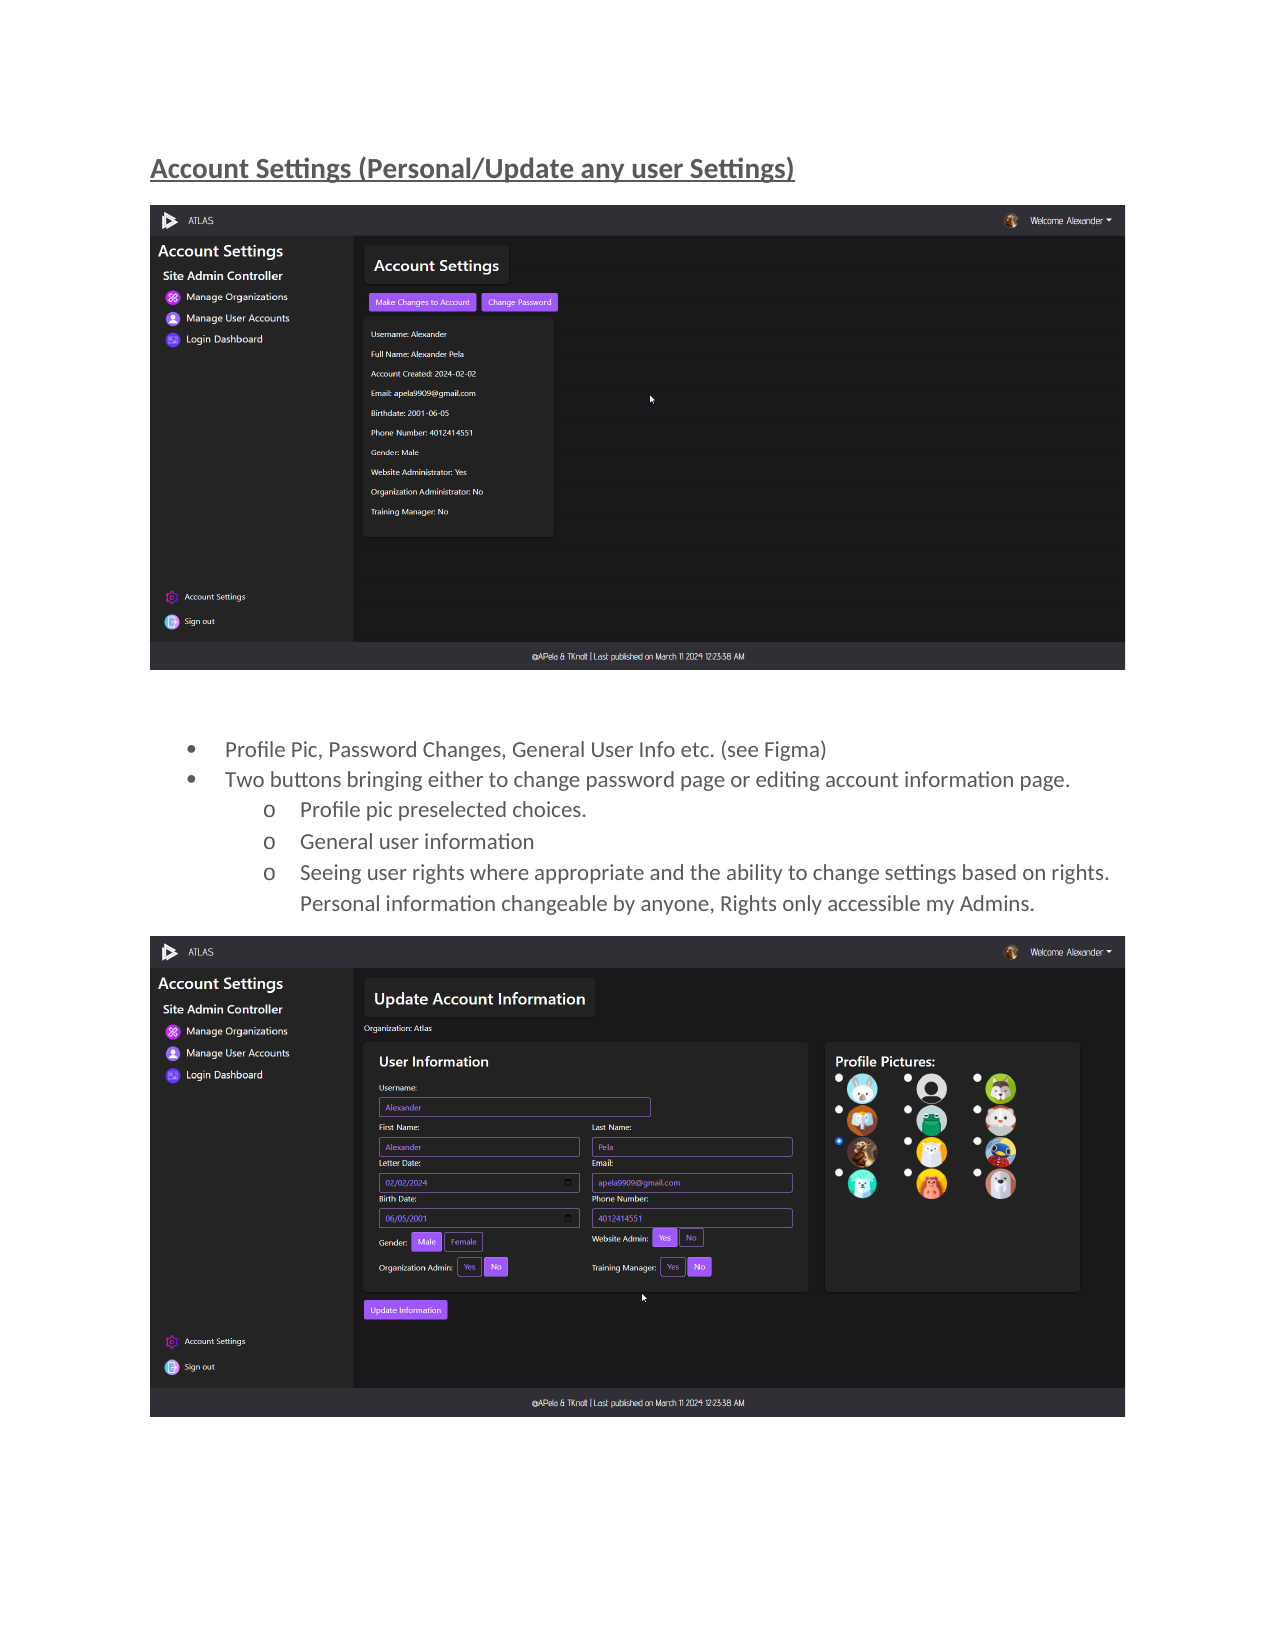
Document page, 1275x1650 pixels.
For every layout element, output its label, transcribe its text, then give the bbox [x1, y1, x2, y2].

picture [150, 936, 1125, 1417]
subtitle Account Settings (Personal/Update any user Settings) [150, 150, 1125, 186]
list Seeing user rights where appropriate and the ability to change settings based on rights. Personal information changeable by anyone, Rights only accessible my Admins. [262, 858, 1125, 918]
list Two buttons bringing either to change password page or editing account information page. [187, 765, 1125, 793]
list General user information [262, 827, 1125, 856]
picture [150, 205, 1125, 670]
list Profile Pic, Password Changes, General User Info etc. (see Figma) [187, 735, 1125, 763]
list Profile pic preselected choices. [262, 795, 1125, 824]
